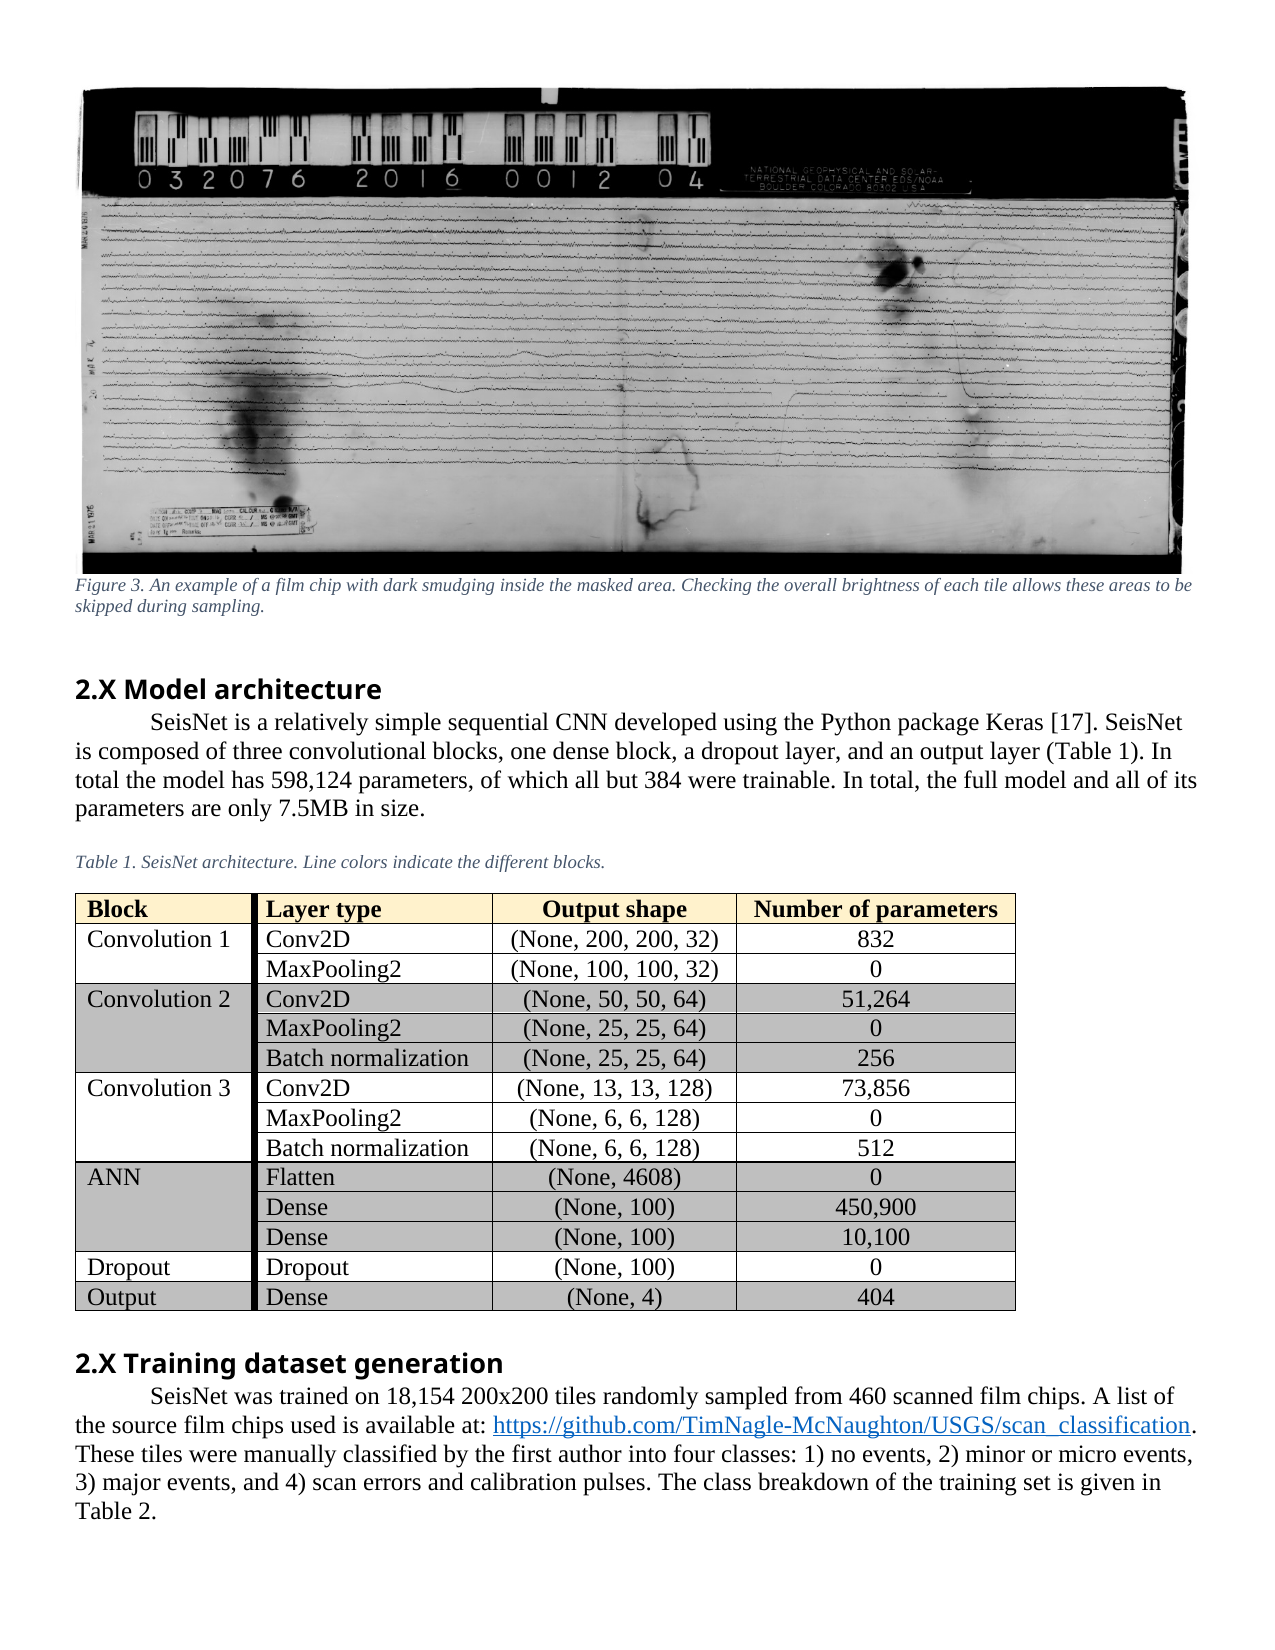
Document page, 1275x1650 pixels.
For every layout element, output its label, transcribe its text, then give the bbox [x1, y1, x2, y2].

table_cell 73,856 [737, 1073, 1015, 1102]
table_cell MaxPooling2 [258, 954, 492, 983]
table_cell Dropout [258, 1252, 492, 1281]
table_cell 404 [737, 1282, 1015, 1310]
picture [75, 75, 1200, 574]
table_cell Conv2D [258, 924, 492, 953]
table_cell 0 [737, 1014, 1015, 1042]
table_header Layer type [258, 894, 492, 923]
table_cell 10,100 [737, 1222, 1015, 1251]
table_cell Conv2D [258, 984, 492, 1012]
table_cell Batch normalization [258, 1133, 492, 1161]
table_cell (None, 100, 100, 32) [493, 954, 736, 983]
table_cell (None, 6, 6, 128) [493, 1133, 736, 1161]
table_cell Batch normalization [258, 1043, 492, 1072]
table_header Block [76, 894, 251, 923]
table_header Number of parameters [737, 894, 1015, 923]
table_cell (None, 6, 6, 128) [493, 1103, 736, 1132]
table_cell (None, 100) [493, 1252, 736, 1281]
table_cell Output [76, 1282, 251, 1310]
table_cell (None, 100) [493, 1222, 736, 1251]
subtitle 2.X Model architecture [75, 670, 1200, 707]
table_cell 0 [737, 1103, 1015, 1132]
table_cell (None, 4608) [493, 1163, 736, 1191]
table_cell Convolution 2 [76, 984, 251, 1072]
table_header Output shape [493, 894, 736, 923]
table_cell Dropout [76, 1252, 251, 1281]
table_cell 512 [737, 1133, 1015, 1161]
table_cell MaxPooling2 [258, 1014, 492, 1042]
table_cell Dense [258, 1192, 492, 1221]
table_cell Dense [258, 1282, 492, 1310]
table_cell Conv2D [258, 1073, 492, 1102]
table_cell Flatten [258, 1163, 492, 1191]
table_cell 832 [737, 924, 1015, 953]
table_cell 450,900 [737, 1192, 1015, 1221]
table_cell 256 [737, 1043, 1015, 1072]
table_cell (None, 4) [493, 1282, 736, 1310]
table_cell (None, 13, 13, 128) [493, 1073, 736, 1102]
table_cell 0 [737, 1163, 1015, 1191]
table_cell (None, 25, 25, 64) [493, 1014, 736, 1042]
table_cell (None, 100) [493, 1192, 736, 1221]
text SeisNet is a relatively simple sequential CNN developed using the Python package Keras . SeisNet is composed of three convolutional blocks, one dense block, a dropout layer, and an output layer (Table 1). In total the model has 598,124 parameters, of which all but 384 were trainable. In total, the full model and all of its parameters are only 7.5MB in size. [75, 707, 1200, 822]
table_cell (None, 200, 200, 32) [493, 924, 736, 953]
table_cell (None, 25, 25, 64) [493, 1043, 736, 1072]
table_cell ANN [76, 1163, 251, 1251]
table_cell 51,264 [737, 984, 1015, 1012]
table_cell (None, 50, 50, 64) [493, 984, 736, 1012]
table_cell Convolution 1 [76, 924, 251, 983]
table_cell 0 [737, 1252, 1015, 1281]
table_cell MaxPooling2 [258, 1103, 492, 1132]
table_cell Dense [258, 1222, 492, 1251]
table_cell 0 [737, 954, 1015, 983]
table_cell Convolution 3 [76, 1073, 251, 1161]
subtitle 2.X Training dataset generation [75, 1344, 1200, 1381]
